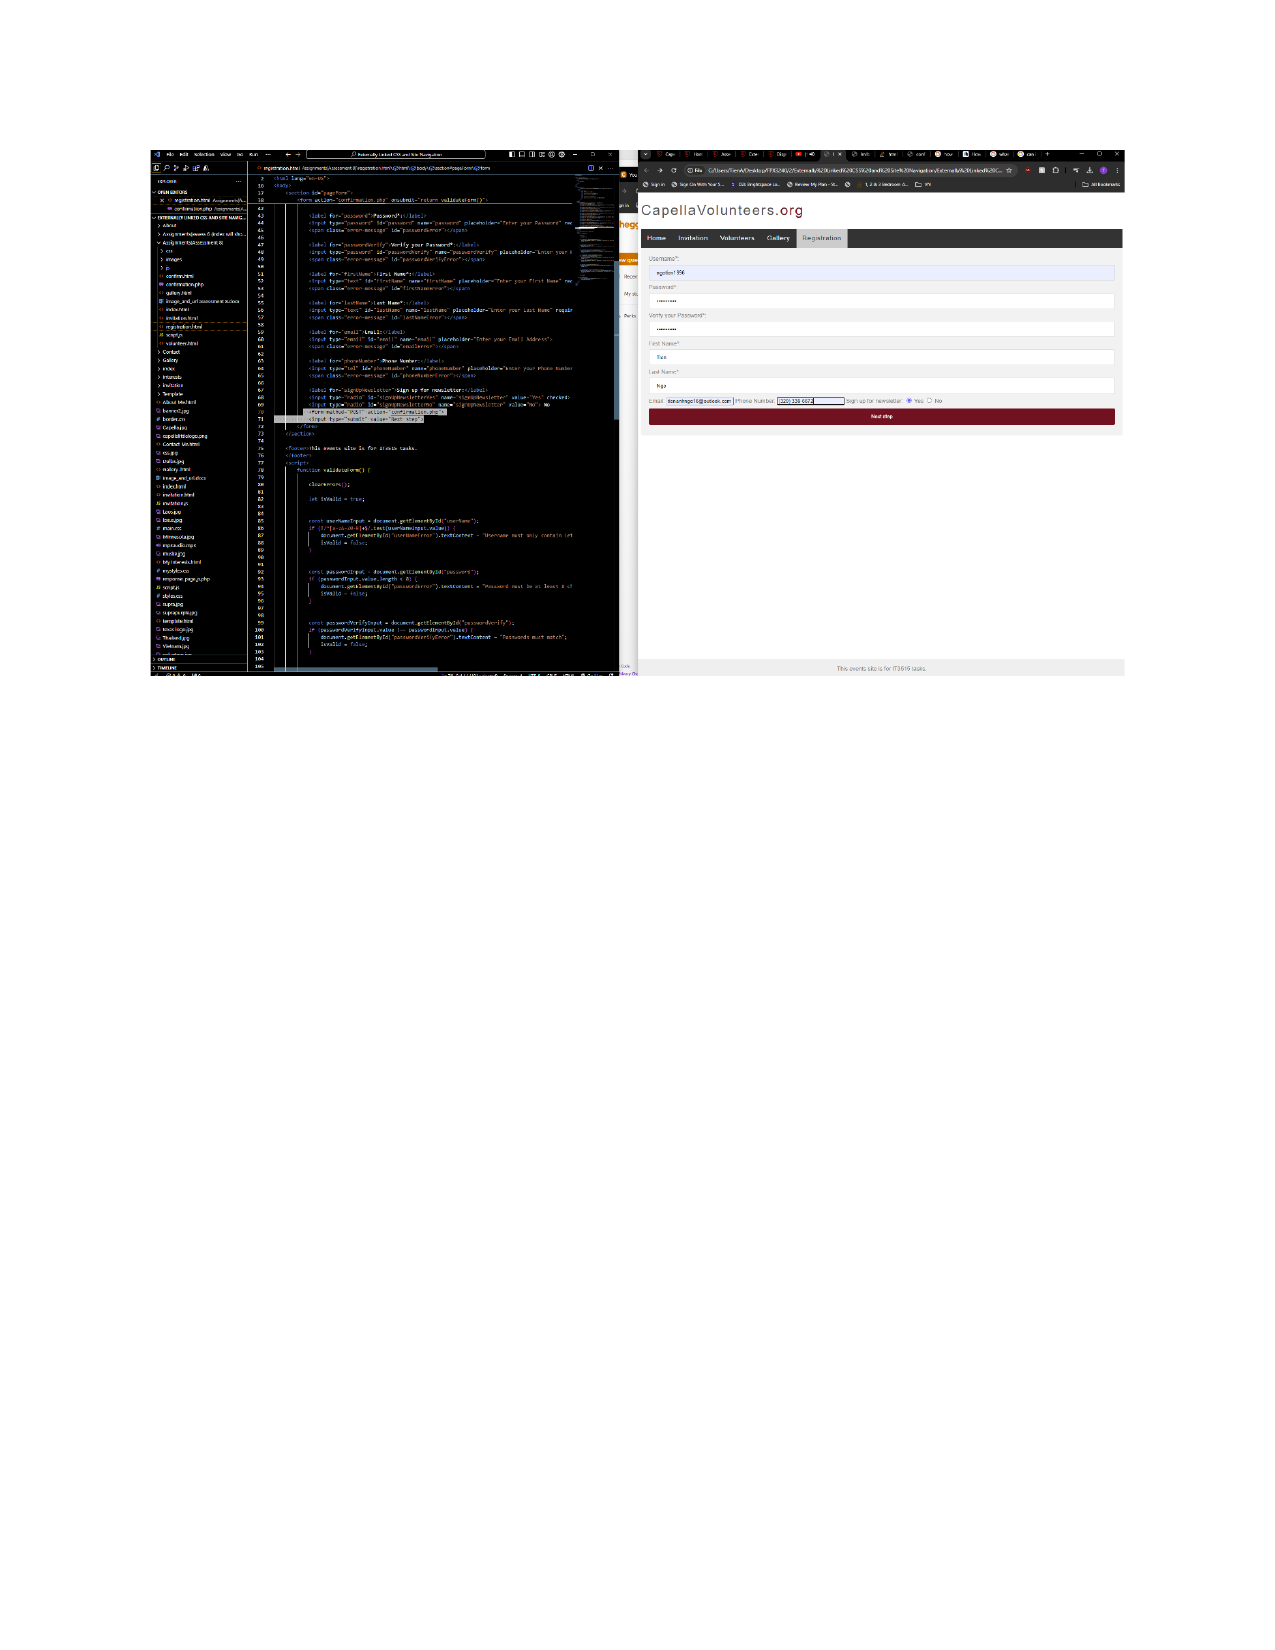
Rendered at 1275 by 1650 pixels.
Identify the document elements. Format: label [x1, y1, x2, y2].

picture [150, 150, 1125, 676]
